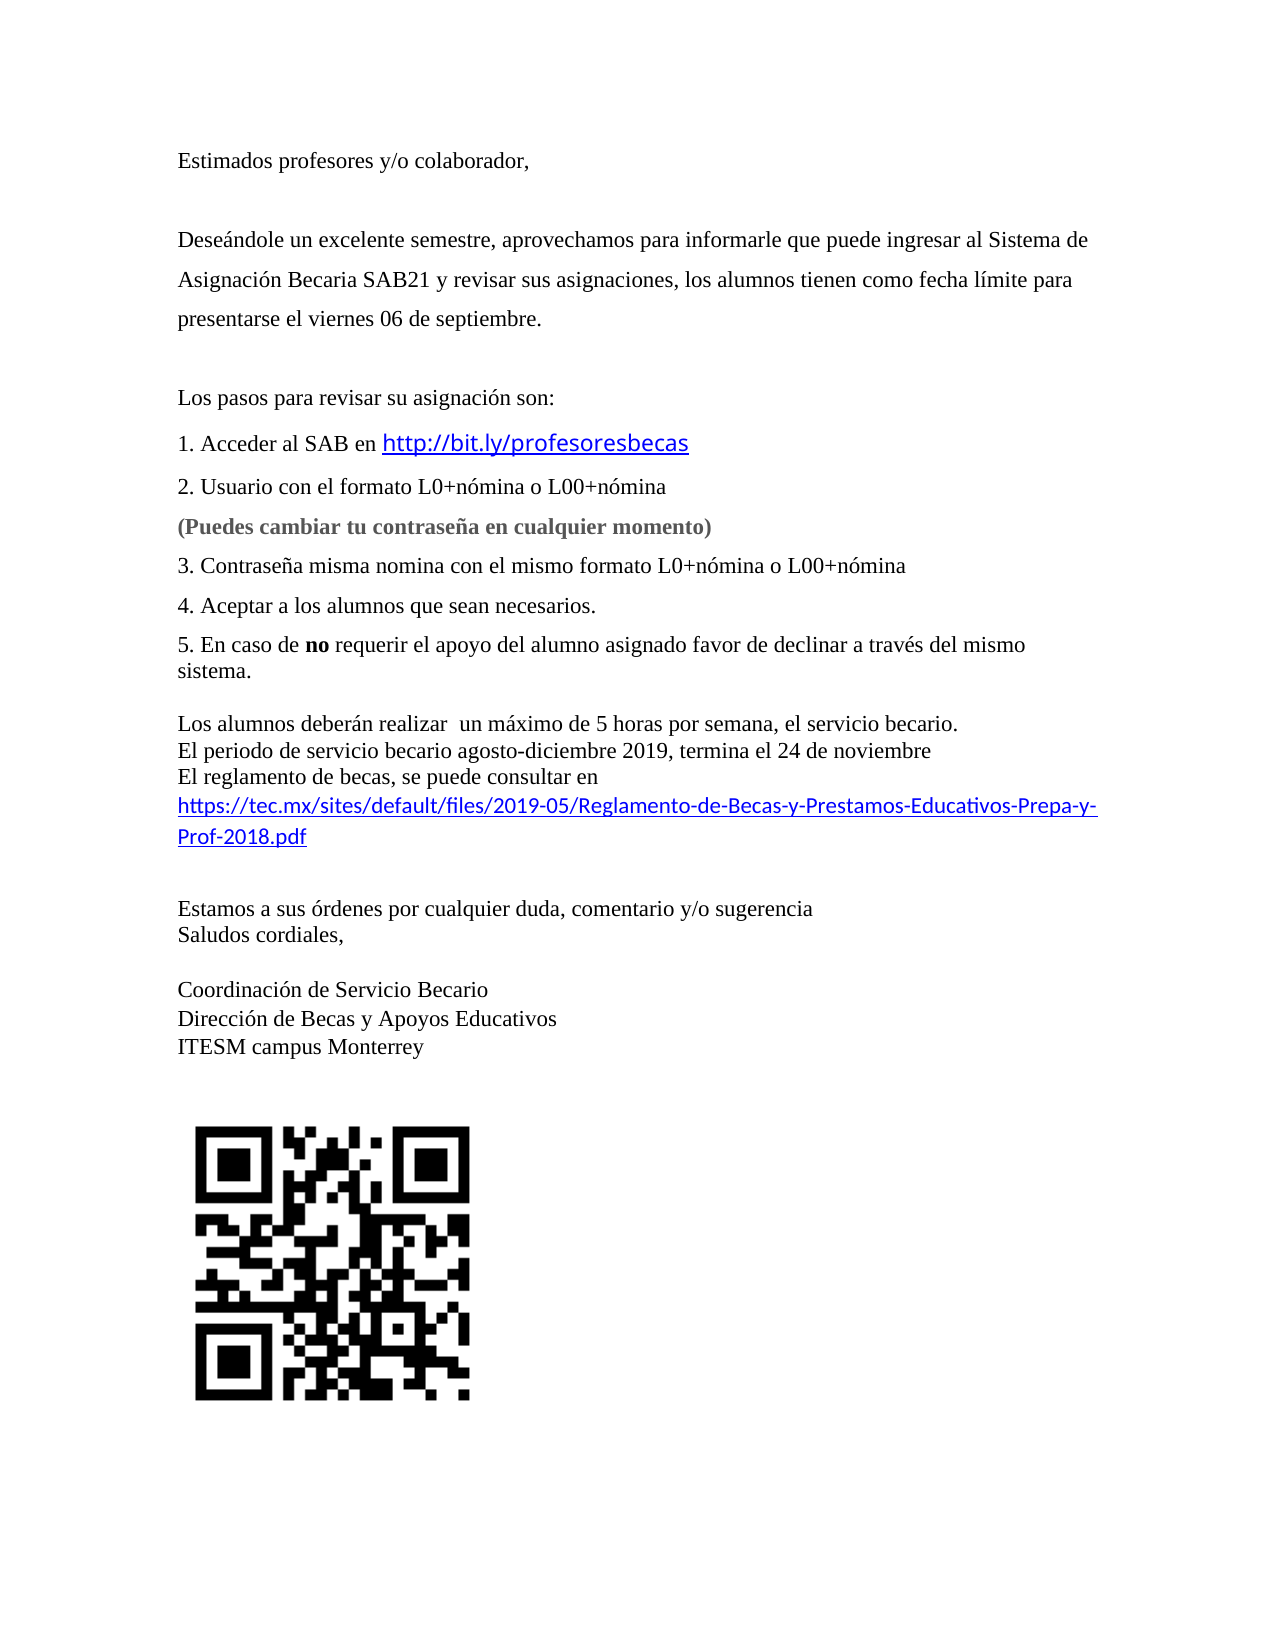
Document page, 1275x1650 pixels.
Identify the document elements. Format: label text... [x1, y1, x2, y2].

text Estamos a sus órdenes por cualquier duda, comentario y/o sugerencia [177, 869, 1098, 921]
text Estimados profesores y/o colaborador, Deseándole un excelente semestre, aprovechamos para informarle que puede ingresar al Sistema de Asignación Becaria SAB21 y revisar sus asignaciones, los alumnos tienen como fecha límite para presentarse el viernes 06 de septiembre. Los pasos para revisar su asignación son: 1. Acceder al SAB en http://bit.ly/profesoresbecas [177, 148, 1098, 458]
text El reglamento de becas, se puede consultar en https://tec.mx/sites/default/files/2019-05/Reglamento-de-Becas-y-Prestamos-Educativos-Prepa-y-Prof-2018.pdf [177, 763, 1098, 816]
text 5. En caso de no requerir el apoyo del alumno asignado favor de declinar a través del mismo sistema. Los alumnos deberán realizar un máximo de 5 horas por semana, el servicio becario. [177, 631, 1098, 737]
text El reglamento de becas, se puede consultar en https://tec.mx/sites/default/files/2019-05/Reglamento-de-Becas-y-Prestamos-Educativos-Prepa-y-Prof-2018.pdf [177, 817, 1098, 850]
picture [177, 1108, 490, 1421]
text Saludos cordiales, [177, 921, 1098, 948]
text (Puedes cambiar tu contraseña en cualquier momento) 3. Contraseña misma nomina con el mismo formato L0+nómina o L00+nómina 4. Aceptar a los alumnos que sean necesarios. [177, 513, 1098, 618]
text 2. Usuario con el formato L0+nómina o L00+nómina [177, 473, 1098, 500]
text Coordinación de Servicio Becario Dirección de Becas y Apoyos Educativos ITESM campus Monterrey [177, 948, 1098, 1089]
text El periodo de servicio becario agosto-diciembre 2019, termina el 24 de noviembre [177, 737, 1098, 763]
